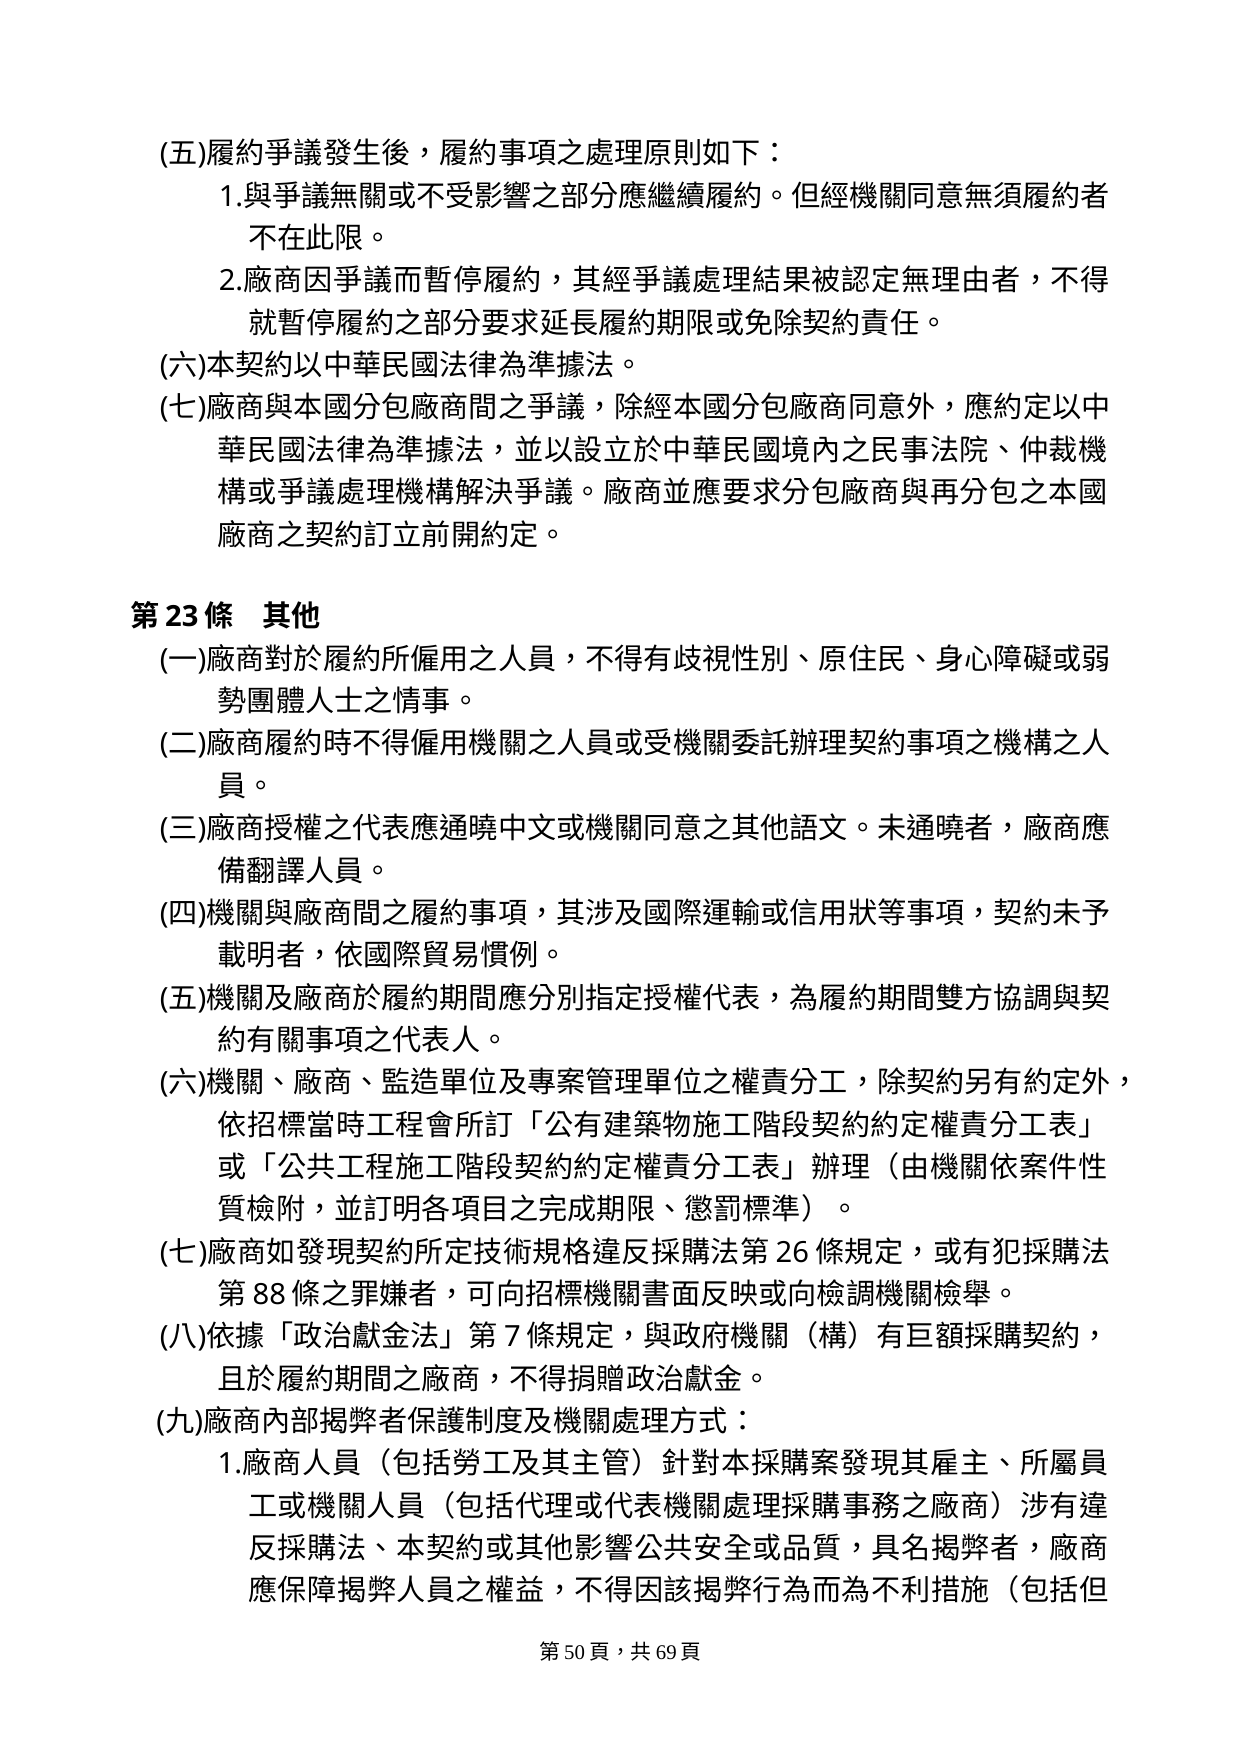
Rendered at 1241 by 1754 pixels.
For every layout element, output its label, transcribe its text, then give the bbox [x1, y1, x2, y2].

text 2.廠商因爭議而暫停履約，其經爭議處理結果被認定無理由者，不得就暫停履約之部分要求延長履約期限或免除契約責任。 [218, 257, 1110, 342]
text (七)廠商與本國分包廠商間之爭議，除經本國分包廠商同意外，應約定以中華民國法律為準據法，並以設立於中華民國境內之民事法院、仲裁機構或爭議處理機構解決爭議。廠商並應要求分包廠商與再分包之本國廠商之契約訂立前開約定。 [159, 384, 1110, 553]
text (五)履約爭議發生後，履約事項之處理原則如下： [159, 130, 1110, 172]
text (一)廠商對於履約所僱用之人員，不得有歧視性別、原住民、身心障礙或弱勢團體人士之情事。 [159, 635, 1110, 720]
text (七)廠商如發現契約所定技術規格違反採購法第26條規定，或有犯採購法第88條之罪嫌者，可向招標機關書面反映或向檢調機關檢舉。 [159, 1228, 1110, 1313]
text (二)廠商履約時不得僱用機關之人員或受機關委託辦理契約事項之機構之人員。 [159, 720, 1110, 805]
text (六)機關、廠商、監造單位及專案管理單位之權責分工，除契約另有約定外，依招標當時工程會所訂「公有建築物施工階段契約約定權責分工表」或「公共工程施工階段契約約定權責分工表」辦理（由機關依案件性質檢附，並訂明各項目之完成期限、懲罰標準）。 [159, 1059, 1110, 1228]
text (四)機關與廠商間之履約事項，其涉及國際運輸或信用狀等事項，契約未予載明者，依國際貿易慣例。 [159, 889, 1110, 974]
text (五)機關及廠商於履約期間應分別指定授權代表，為履約期間雙方協調與契約有關事項之代表人。 [159, 974, 1110, 1059]
text (六)本契約以中華民國法律為準據法。 [159, 342, 1110, 384]
text 1.與爭議無關或不受影響之部分應繼續履約。但經機關同意無須履約者不在此限。 [218, 172, 1110, 257]
text 第23條 其他 [130, 593, 1110, 635]
text (三)廠商授權之代表應通曉中文或機關同意之其他語文。未通曉者，廠商應備翻譯人員。 [159, 805, 1110, 889]
text (九)廠商內部揭弊者保護制度及機關處理方式： [156, 1398, 1110, 1440]
text (八)依據「政治獻金法」第7條規定，與政府機關（構）有巨額採購契約，且於履約期間之廠商，不得捐贈政治獻金。 [159, 1313, 1110, 1398]
